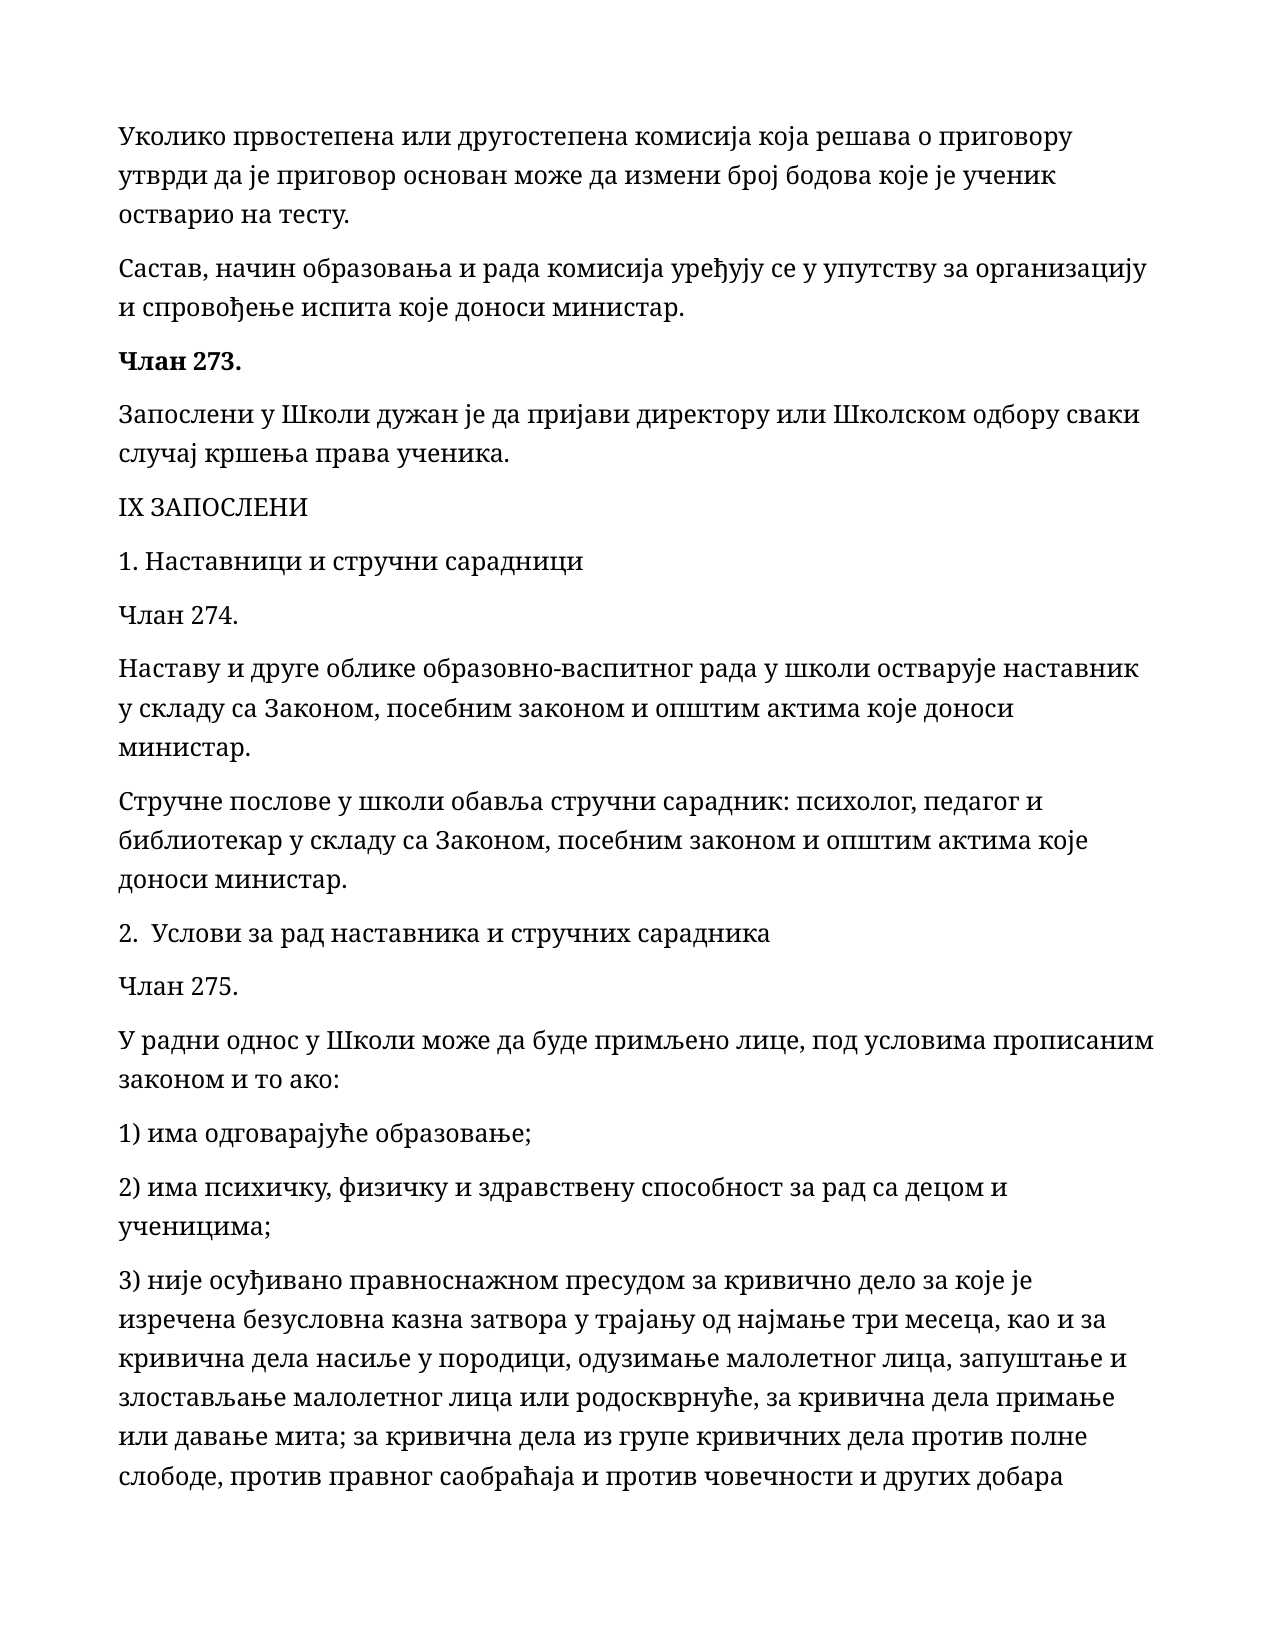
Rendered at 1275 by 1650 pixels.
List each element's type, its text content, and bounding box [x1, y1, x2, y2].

text Члан 275. [118, 969, 1157, 1003]
text 2) има психичку, физичку и здравствену способност за рад са децом и ученицима; [118, 1169, 1157, 1243]
text Стручне послове у школи обавља стручни сарадник: психолог, педагог и библиотекар у складу са Законом, посебним законом и општим актима које доноси министар. [118, 783, 1157, 896]
text IX ЗАПОСЛЕНИ [118, 490, 1157, 524]
text Члан 274. [118, 597, 1157, 631]
text Уколико првостепена или другостепена комисија која решава о приговору утврди да је приговор основан може да измени број бодова које је ученик остварио на тесту. [118, 118, 1157, 231]
text Члан 273. [118, 343, 1157, 377]
text У радни однос у Школи може да буде примљено лице, под условима прописаним законом и то ако: [118, 1023, 1157, 1096]
text Наставу и друге облике образовно-васпитног рада у школи остваруjе наставник у складу са Законом, посебним законом и општим актима које доноси министар. [118, 651, 1157, 763]
text 1) има одговараjуће образовање; [118, 1116, 1157, 1150]
text Запослени у Школи дужан је да пријави директору или Школском одбору сваки случај кршења права ученика. [118, 397, 1157, 470]
text 2. Услови за рад наставника и стручних сарадника [118, 915, 1157, 949]
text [118, 1262, 1157, 1492]
text 1. Наставници и стручни сарадници [118, 543, 1157, 578]
text Састав, начин образовања и рада комисија уређују се у упутству за организацију и спровођење испита које доноси министар. [118, 250, 1157, 323]
